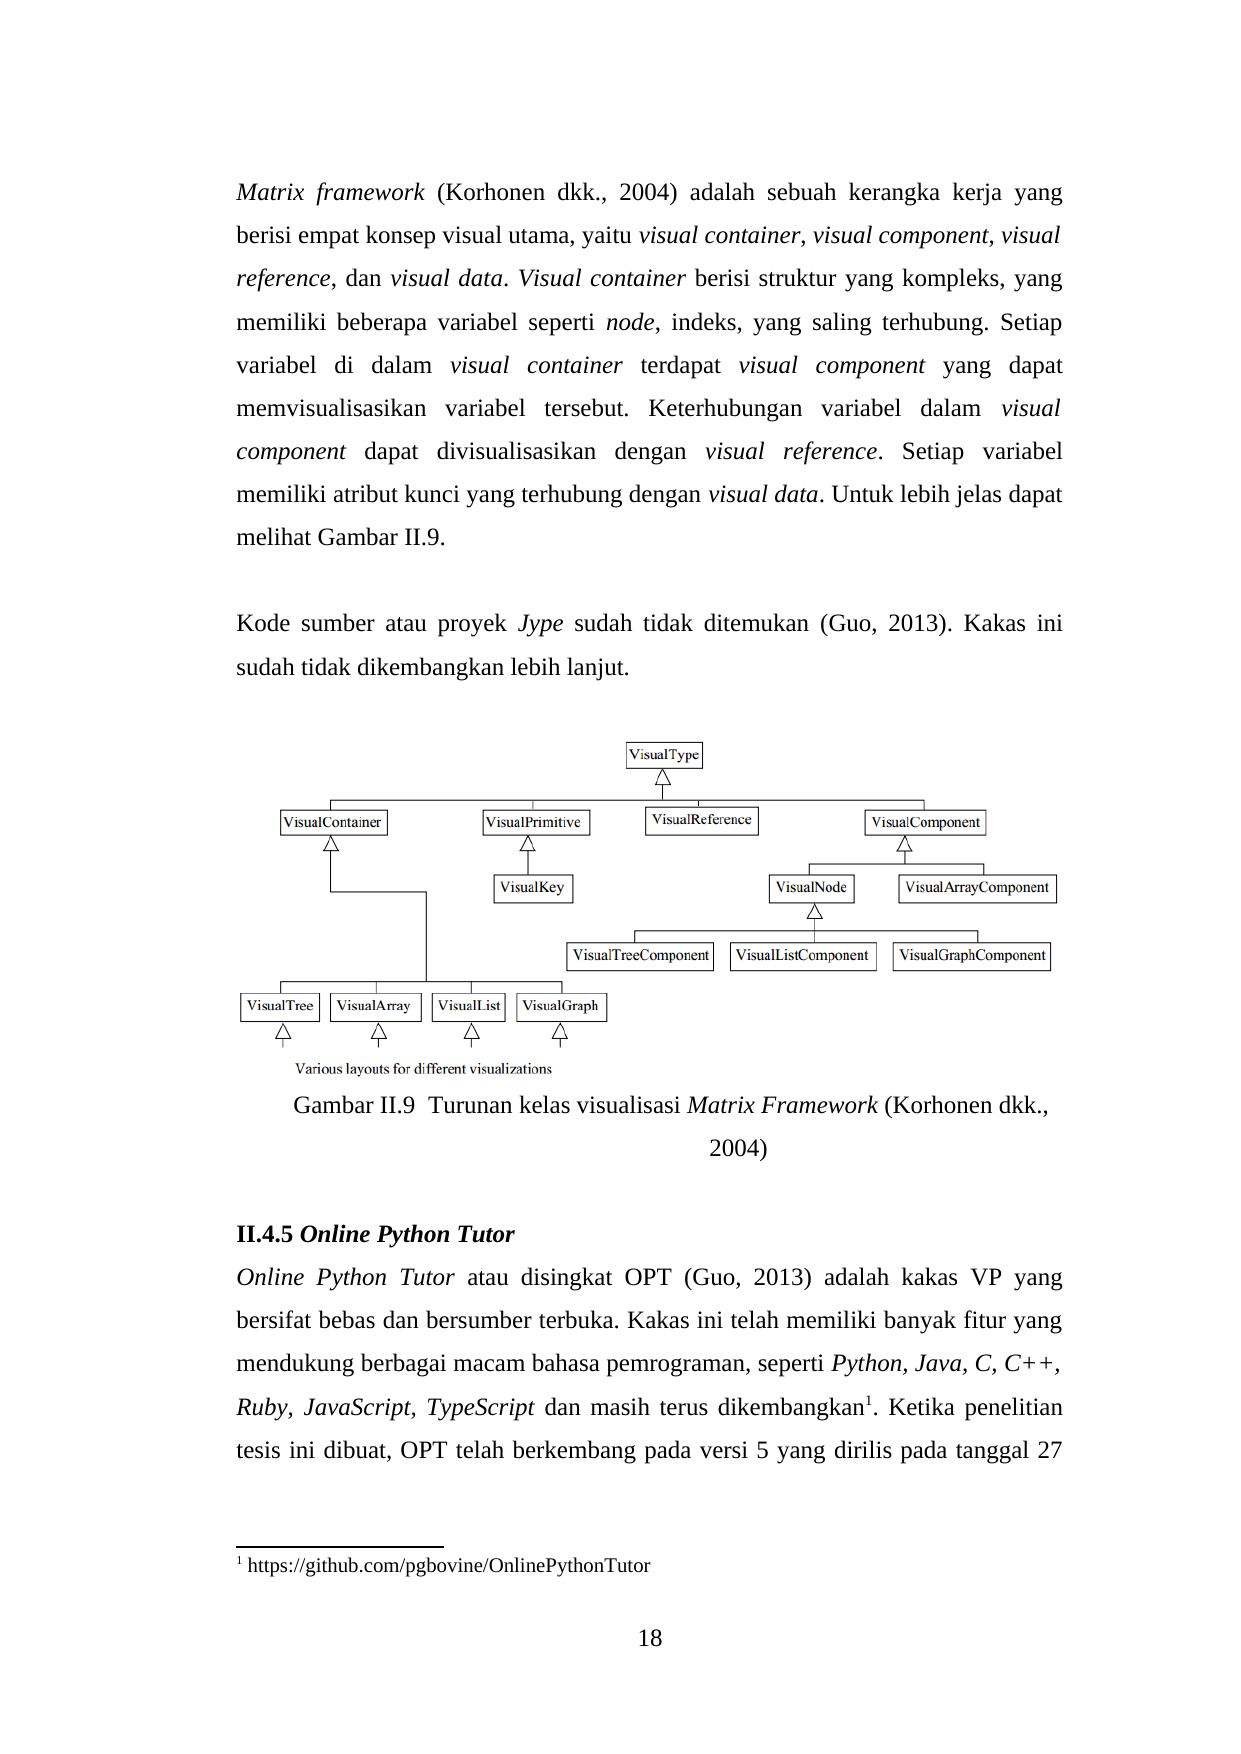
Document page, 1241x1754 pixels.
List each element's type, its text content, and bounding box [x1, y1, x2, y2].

subtitle II.4.5 Online Python Tutor [236, 1219, 1063, 1248]
picture [236, 737, 1063, 1090]
text Matrix framework (Korhonen dkk., 2004) adalah sebuah kerangka kerja yang berisi empat konsep visual utama, yaitu visual container, visual component, visual reference, dan visual data. Visual container berisi struktur yang kompleks, yang memiliki beberapa variabel seperti node, indeks, yang saling terhubung. Setiap variabel di dalam visual container terdapat visual component yang dapat memvisualisasikan variabel tersebut. Keterhubungan variabel dalam visual component dapat divisualisasikan dengan visual reference. Setiap variabel memiliki atribut kunci yang terhubung dengan visual data. Untuk lebih jelas dapat melihat Gambar II.9. [236, 177, 1063, 551]
list Turunan kelas visualisasi Matrix Framework (Korhonen dkk., 2004) [340, 1090, 1063, 1162]
text Kode sumber atau proyek Jype sudah tidak ditemukan (Guo, 2013). Kakas ini sudah tidak dikembangkan lebih lanjut. [236, 608, 1063, 680]
